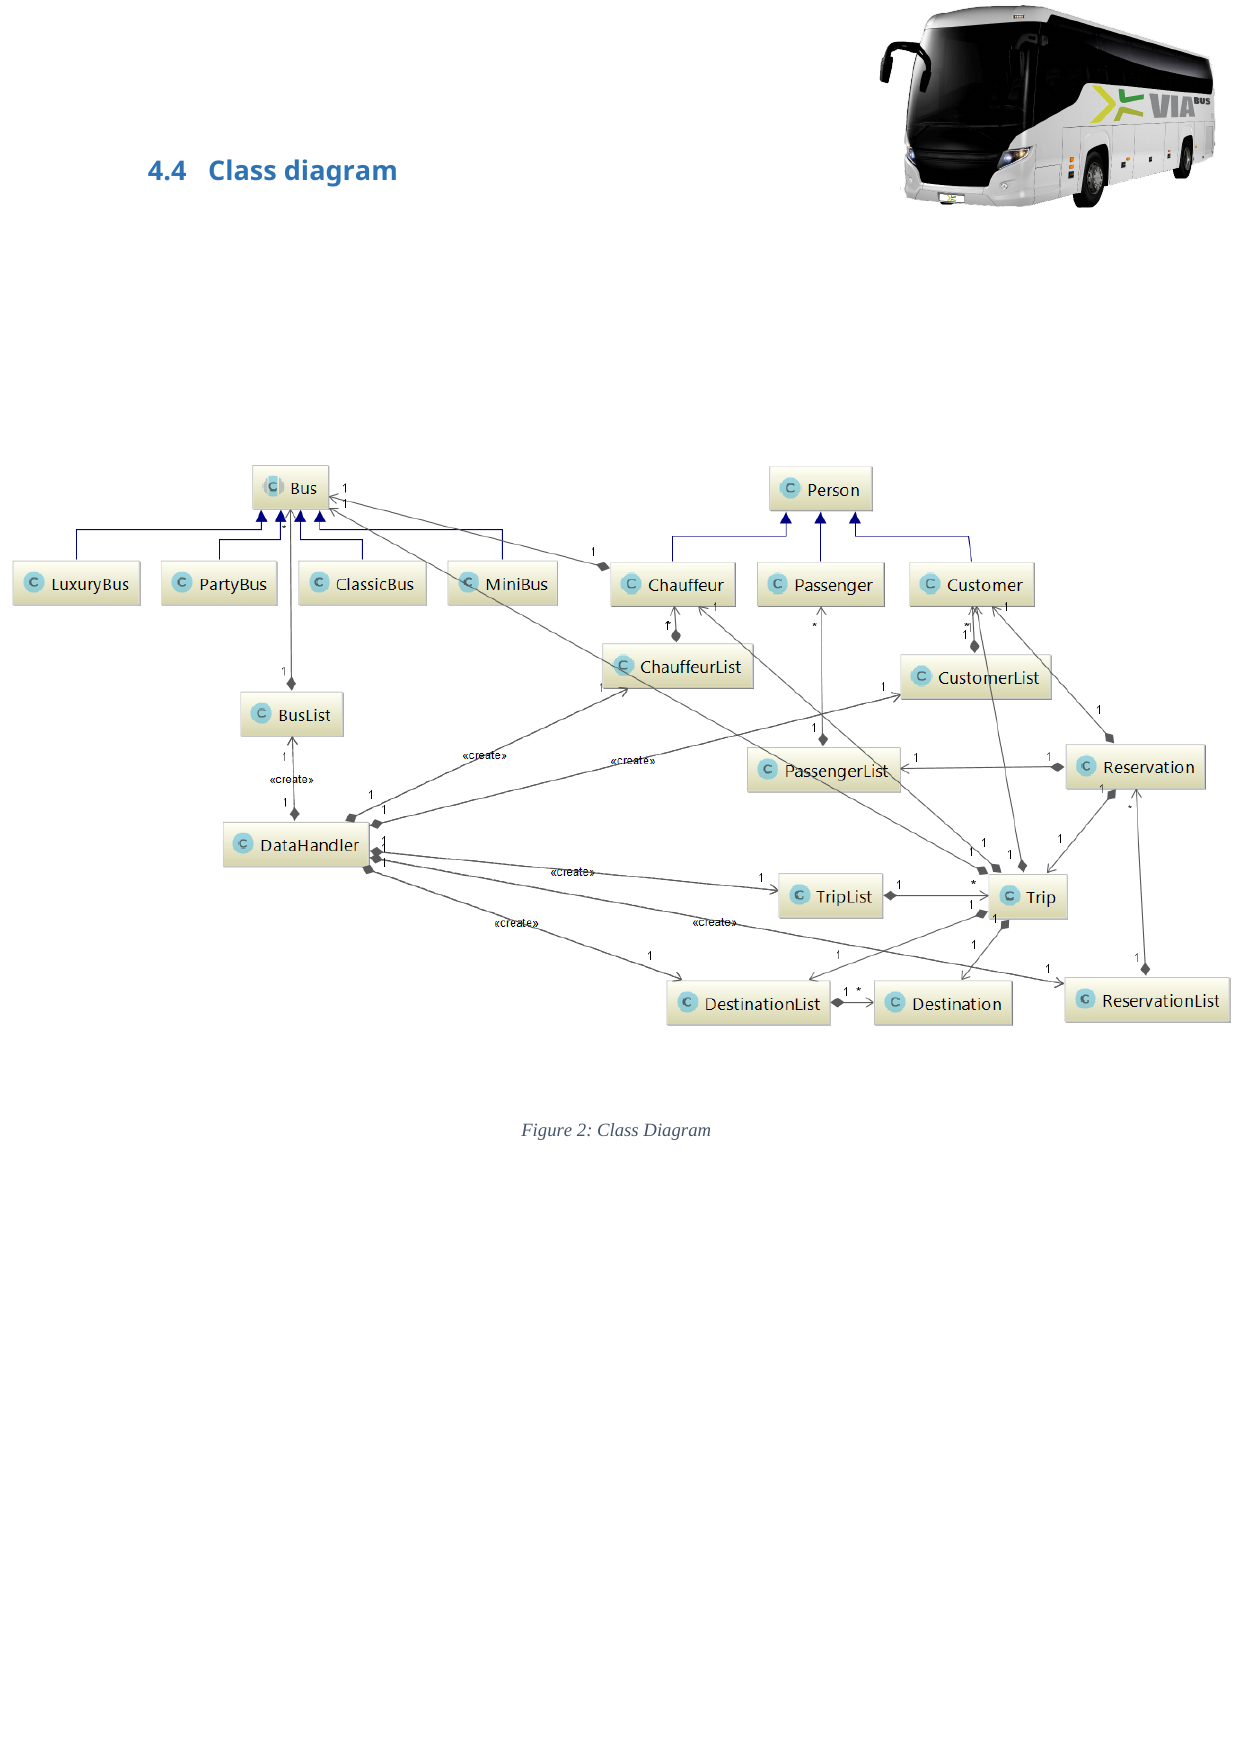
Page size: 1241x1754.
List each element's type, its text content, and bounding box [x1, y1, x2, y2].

subtitle Class diagram [148, 152, 894, 189]
picture [874, 0, 1218, 213]
picture [6, 452, 1241, 1110]
